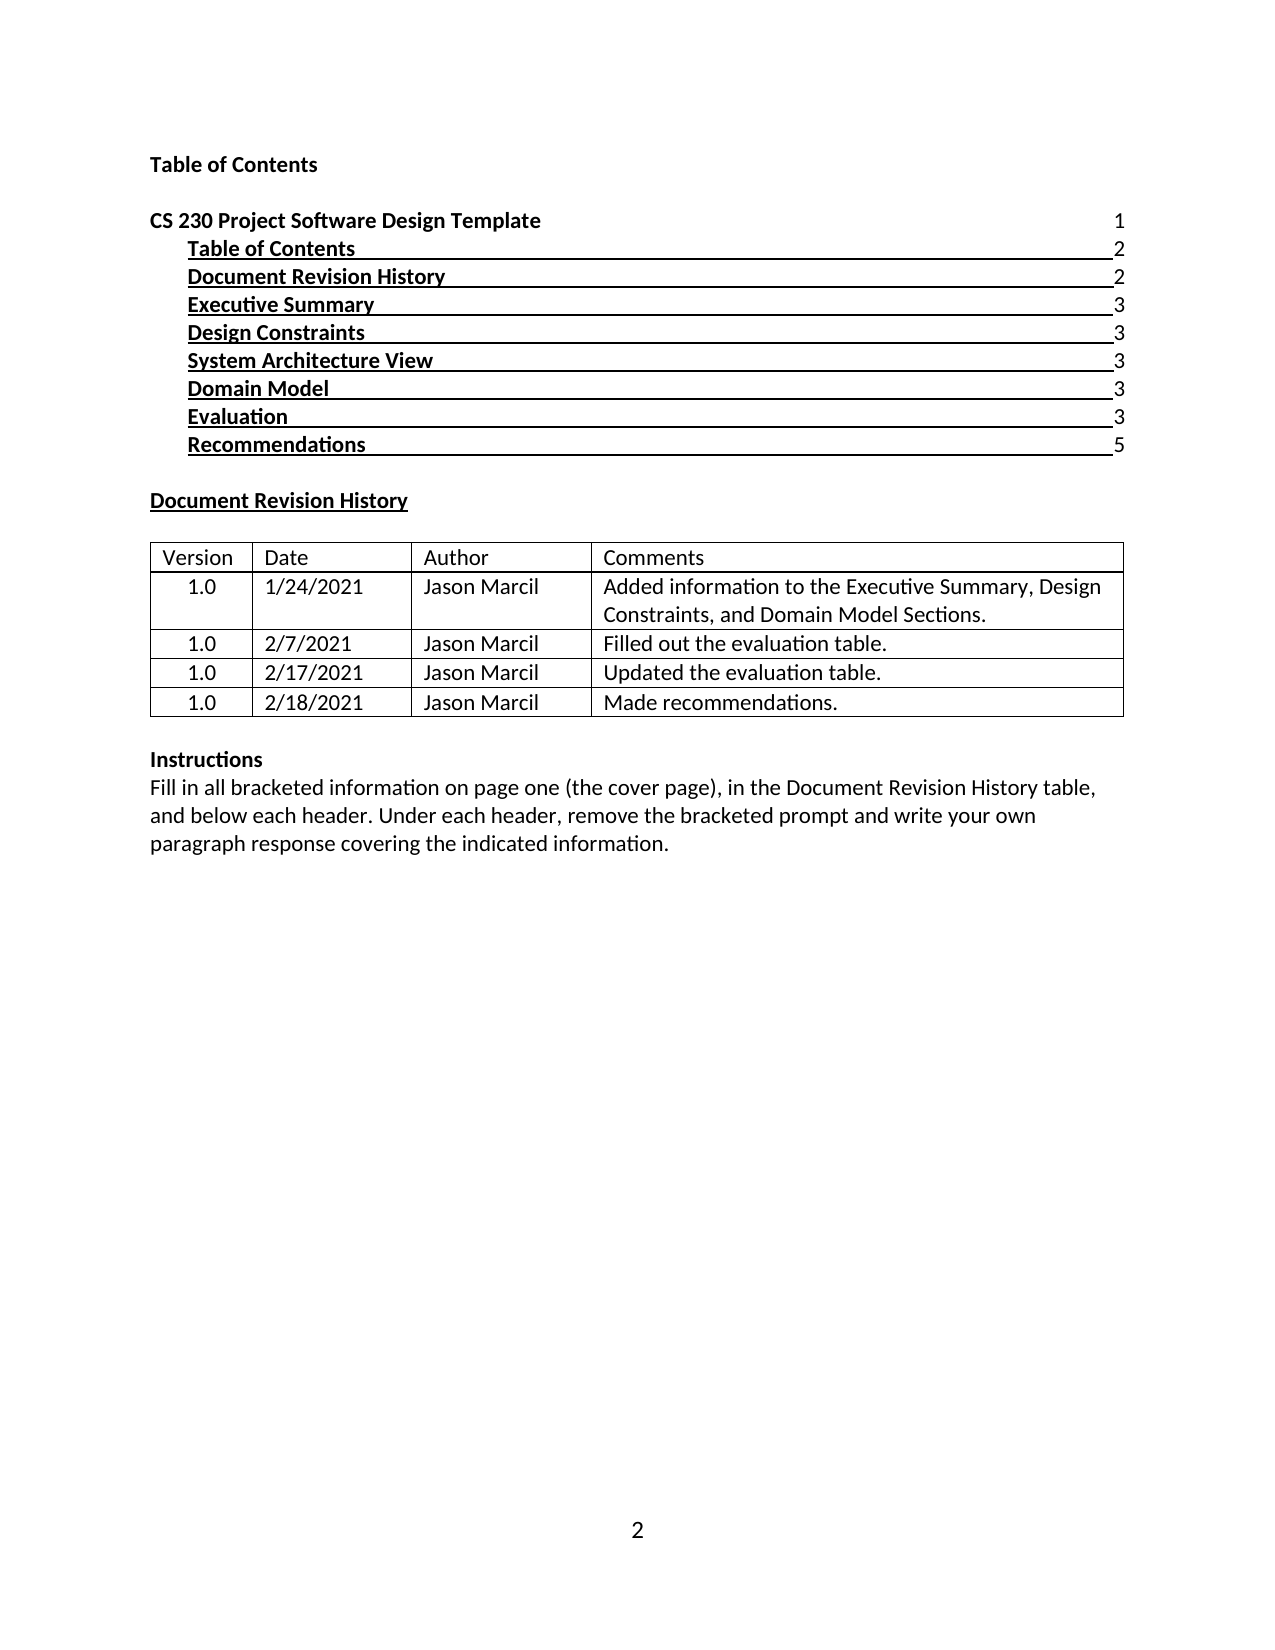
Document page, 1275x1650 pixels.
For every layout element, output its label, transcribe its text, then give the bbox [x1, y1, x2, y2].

table_cell Made recommendations. [592, 688, 1123, 716]
table_cell Filled out the evaluation table. [592, 630, 1123, 657]
table_header Date [253, 543, 411, 571]
table_cell 2/17/2021 [253, 659, 411, 687]
table_cell 1.0 [151, 659, 252, 687]
text Fill in all bracketed information on page one (the cover page), in the Document Revision History table, and below each header. Under each header, remove the bracketed prompt and write your own paragraph response covering the indicated information. [150, 773, 1125, 857]
subtitle Table of Contents [150, 150, 1125, 178]
table_header Version [151, 543, 252, 571]
table_cell 2/7/2021 [253, 630, 411, 657]
table_cell Jason Marcil [412, 659, 591, 687]
table_cell 1.0 [151, 688, 252, 716]
table_header Author [412, 543, 591, 571]
table_cell Added information to the Executive Summary, Design Constraints, and Domain Model Sections. [592, 573, 1123, 628]
table_cell Jason Marcil [412, 573, 591, 628]
table_cell Jason Marcil [412, 630, 591, 657]
table_cell Updated the evaluation table. [592, 659, 1123, 687]
table_cell 1.0 [151, 630, 252, 657]
text Instructions [150, 745, 1125, 773]
table_header Comments [592, 543, 1123, 571]
table_cell 1.0 [151, 573, 252, 628]
subtitle Document Revision History [150, 486, 1125, 514]
table_cell 1/24/2021 [253, 573, 411, 628]
table_cell Jason Marcil [412, 688, 591, 716]
table_cell 2/18/2021 [253, 688, 411, 716]
